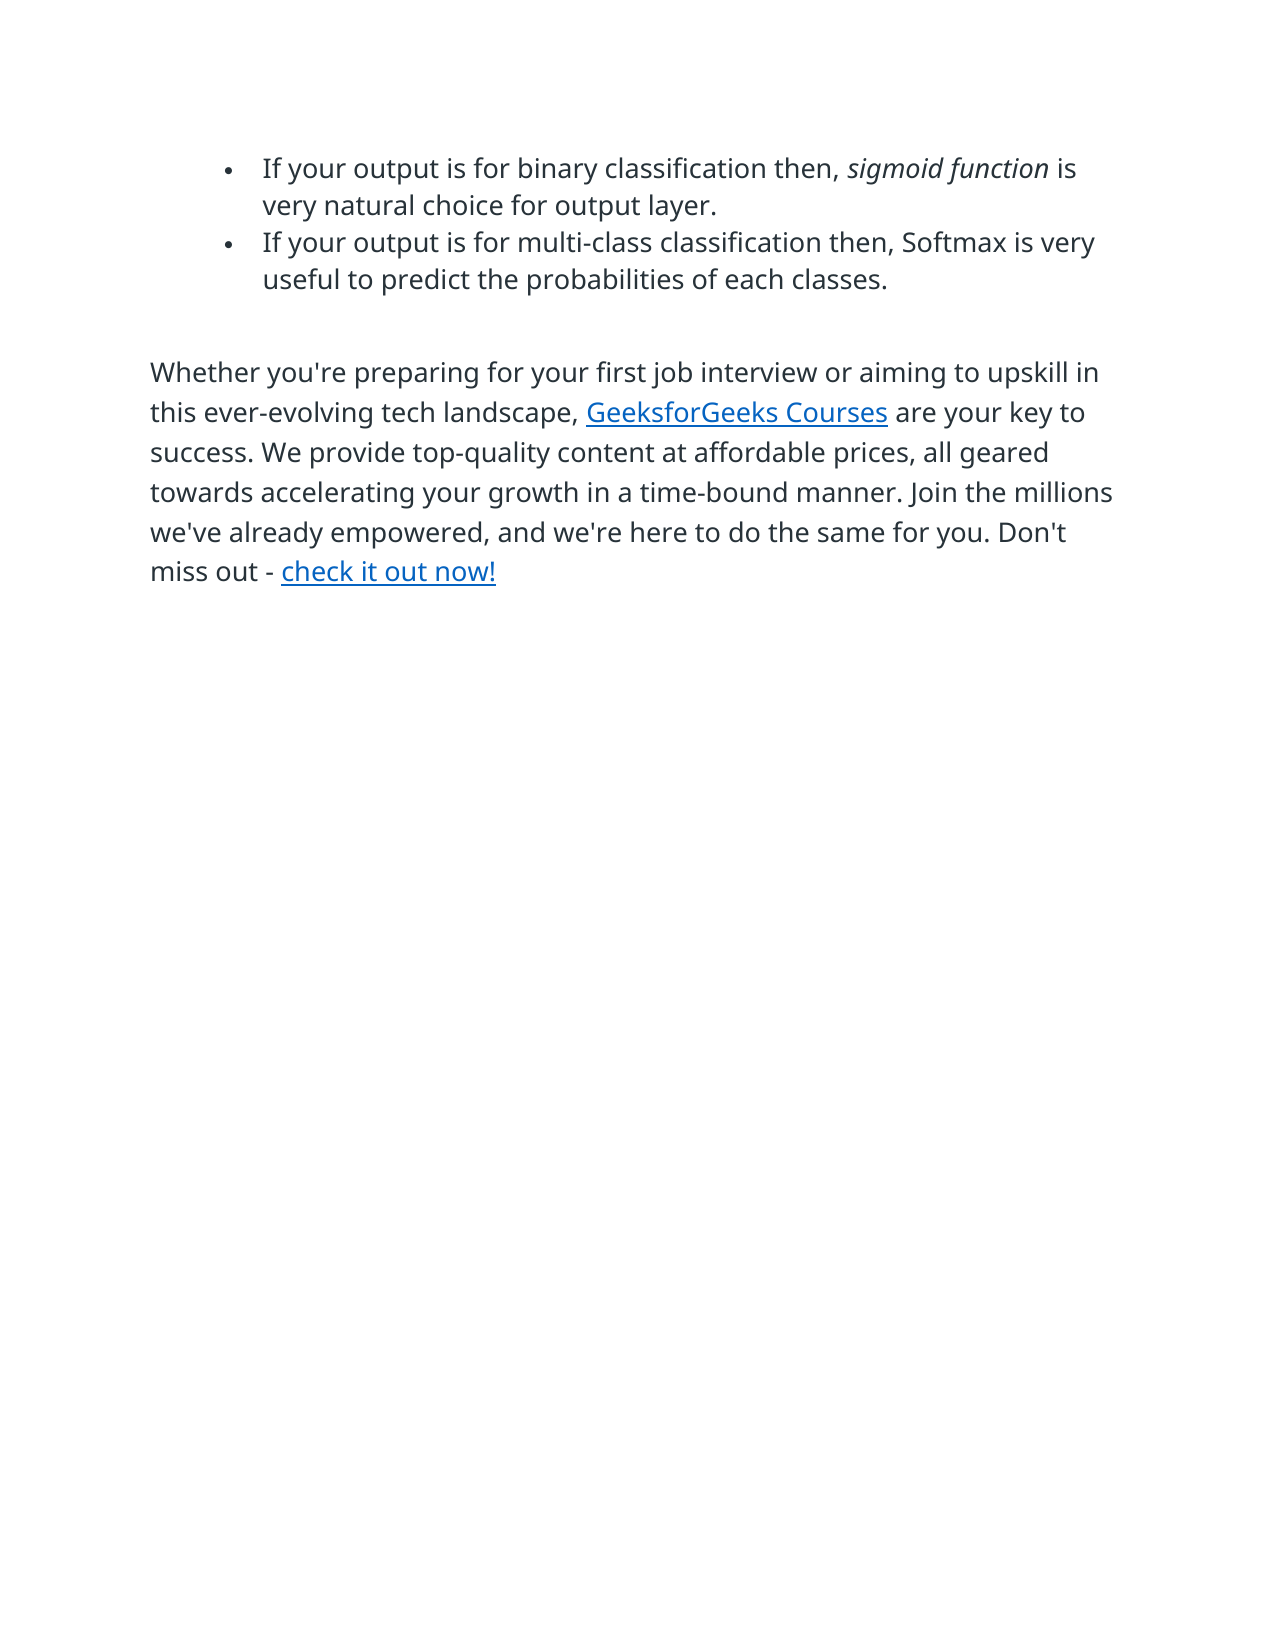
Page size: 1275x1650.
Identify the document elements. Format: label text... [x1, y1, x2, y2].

text Whether you're preparing for your first job interview or aiming to upskill in this ever-evolving tech landscape, GeeksforGeeks Courses are your key to success. We provide top-quality content at affordable prices, all geared towards accelerating your growth in a time-bound manner. Join the millions we've already empowered, and we're here to do the same for you. Don't miss out - check it out now! [150, 354, 1125, 590]
list If your output is for binary classification then, sigmoid function is very natural choice for output layer. [225, 150, 1125, 224]
list If your output is for multi-class classification then, Softmax is very useful to predict the probabilities of each classes. [225, 224, 1125, 297]
